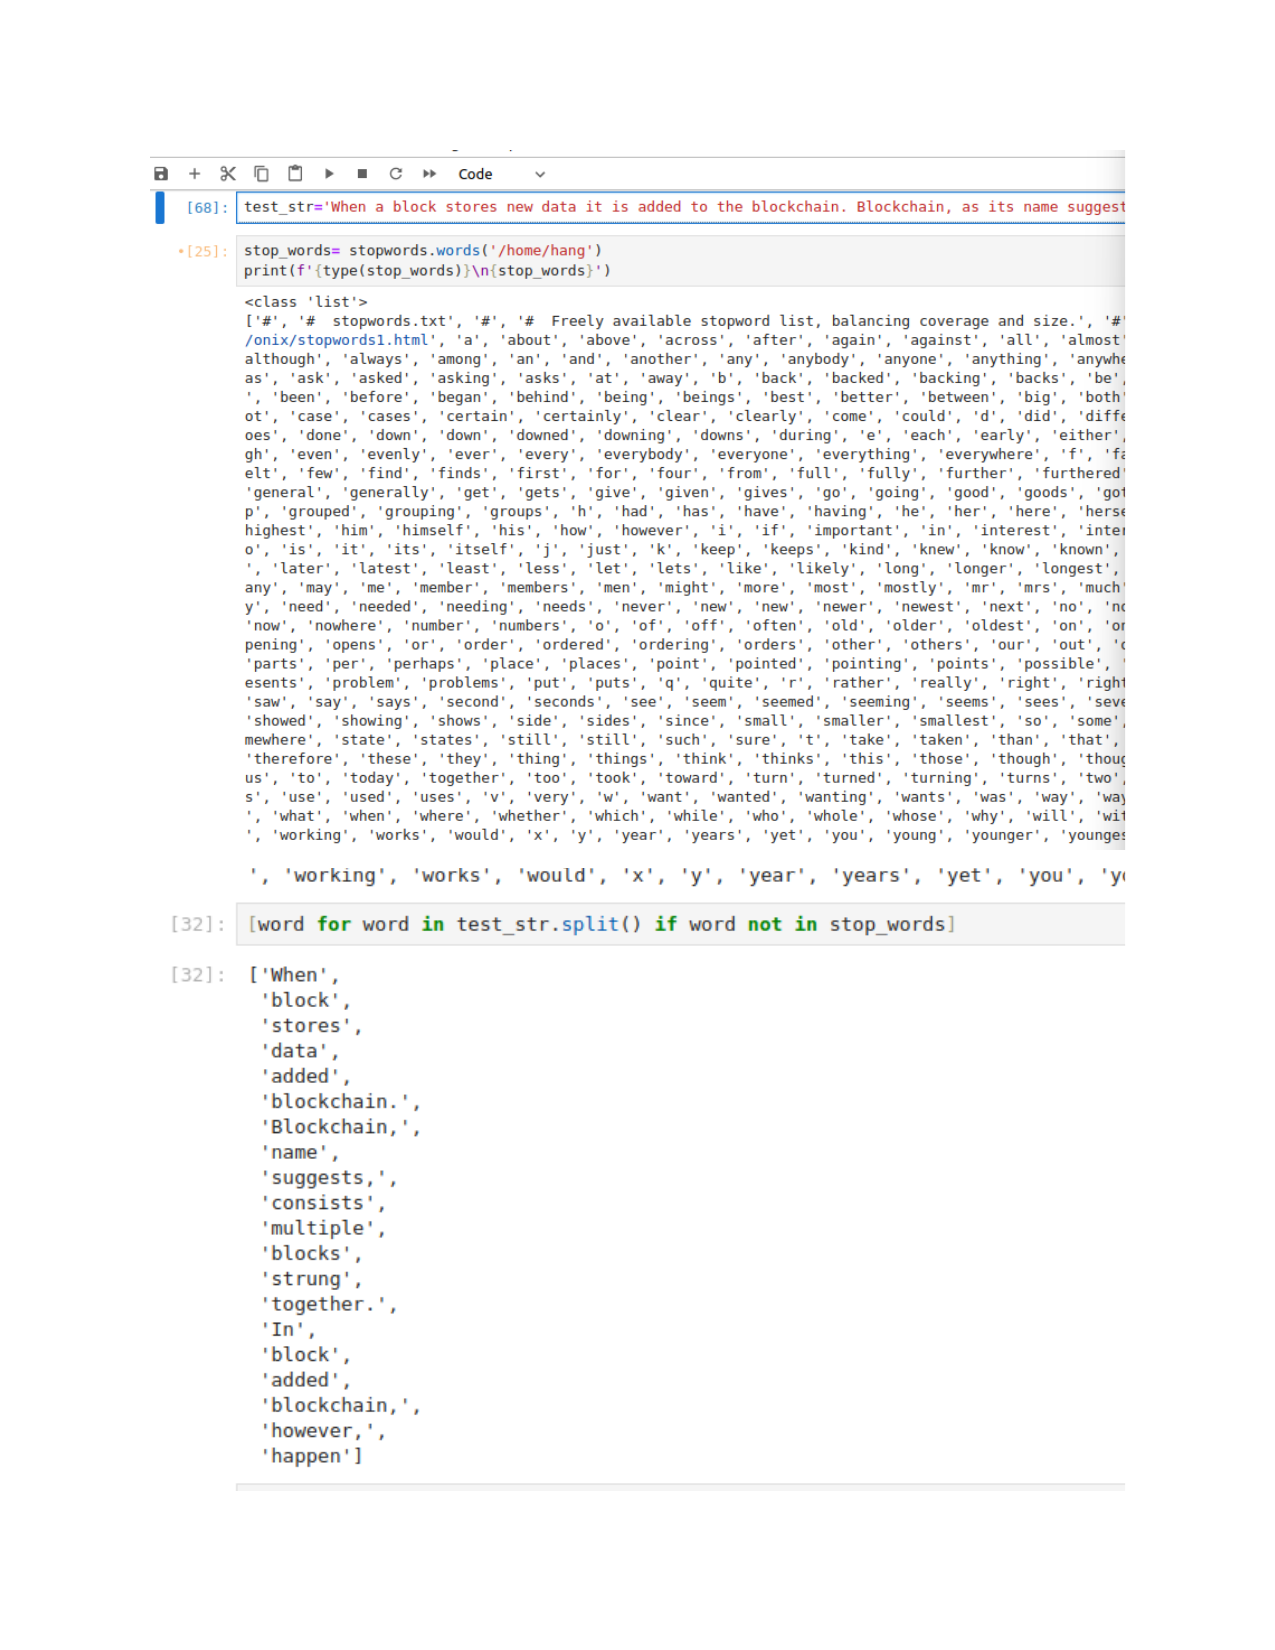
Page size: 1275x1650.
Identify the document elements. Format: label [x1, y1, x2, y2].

picture [150, 868, 1125, 1491]
picture [150, 150, 1125, 850]
